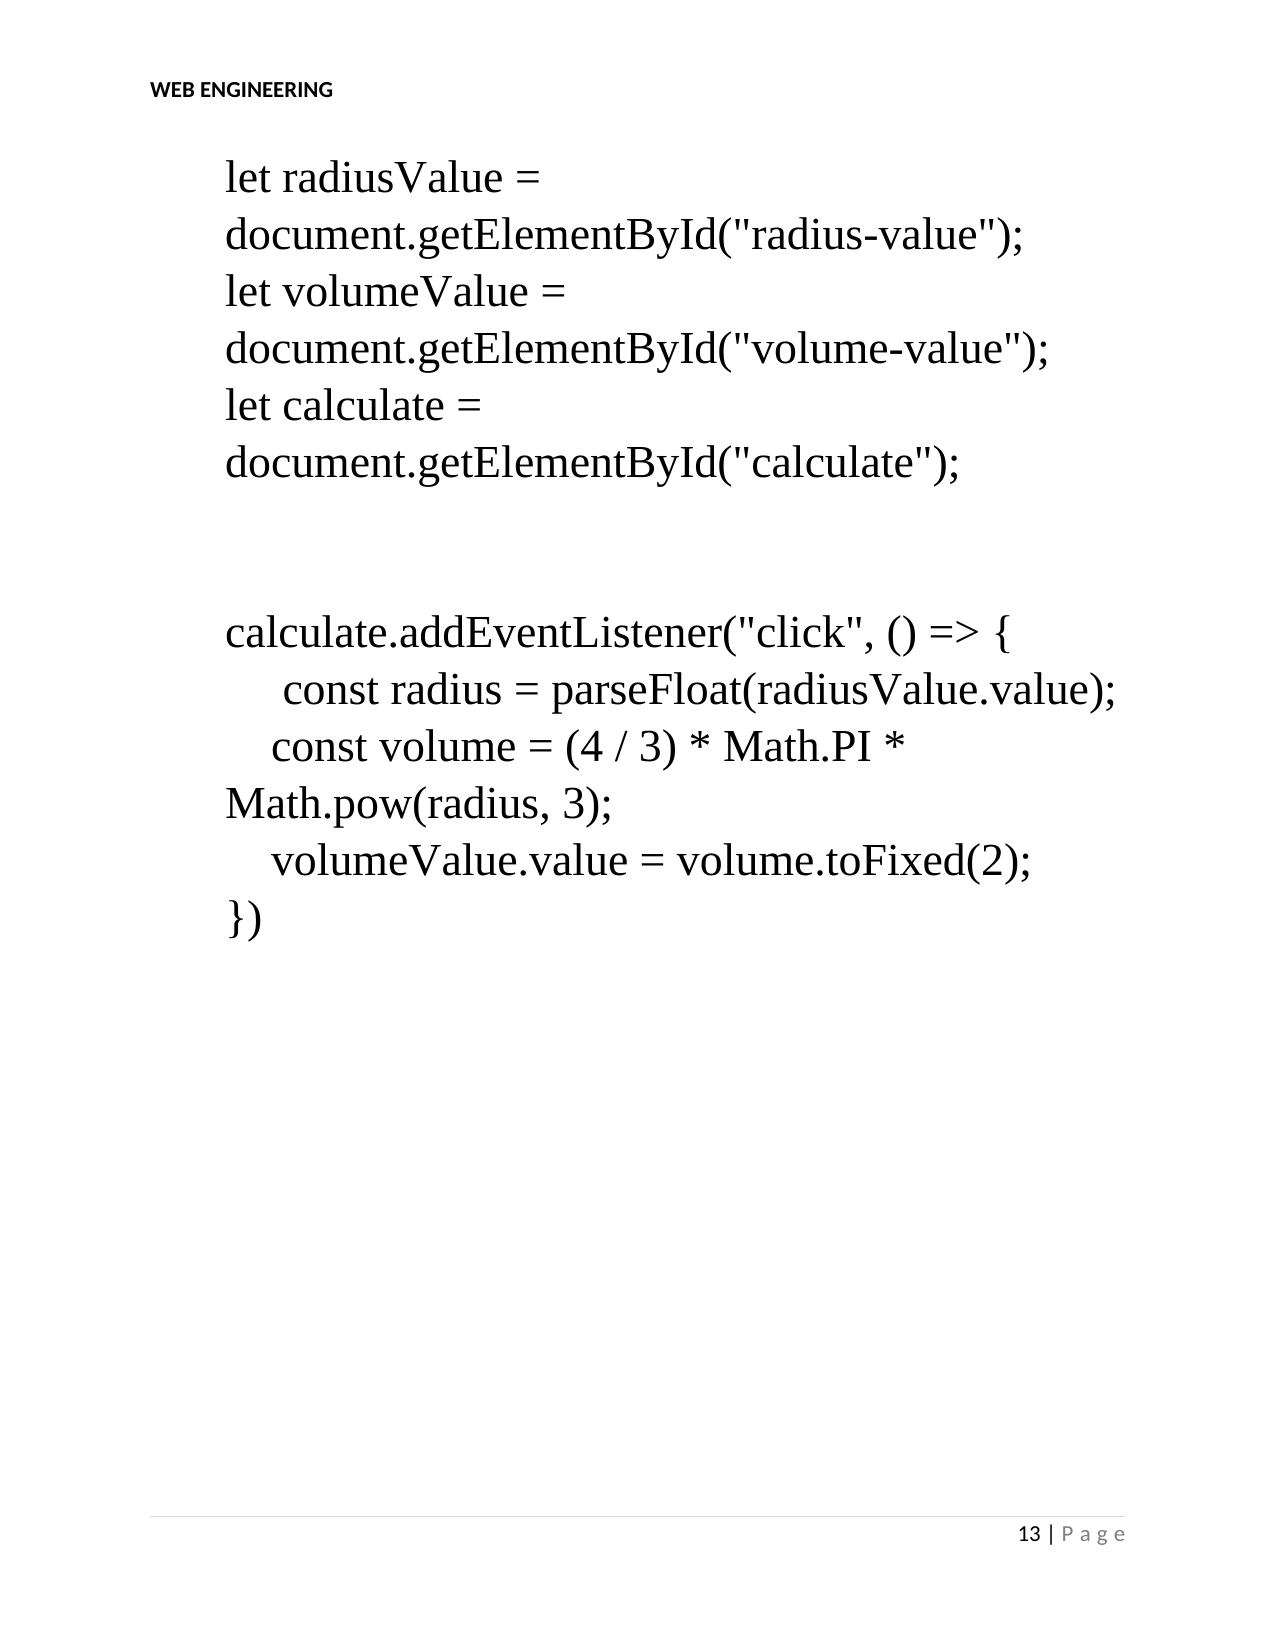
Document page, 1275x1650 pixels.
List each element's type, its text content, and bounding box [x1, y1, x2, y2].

list let calculate = document.getElementById("calculate"); [225, 377, 1125, 487]
list let radiusValue = document.getElementById("radius-value"); [225, 150, 1125, 259]
list calculate.addEventListener("click", () => { [225, 605, 1125, 658]
list let volumeValue = document.getElementById("volume-value"); [225, 264, 1125, 373]
list volumeValue.value = volume.toFixed(2); [225, 832, 1125, 885]
list }) [225, 889, 1125, 942]
list const radius = parseFloat(radiusValue.value); [225, 662, 1125, 714]
list const volume = (4 / 3) * Math.PI * Math.pow(radius, 3); [225, 719, 1125, 828]
